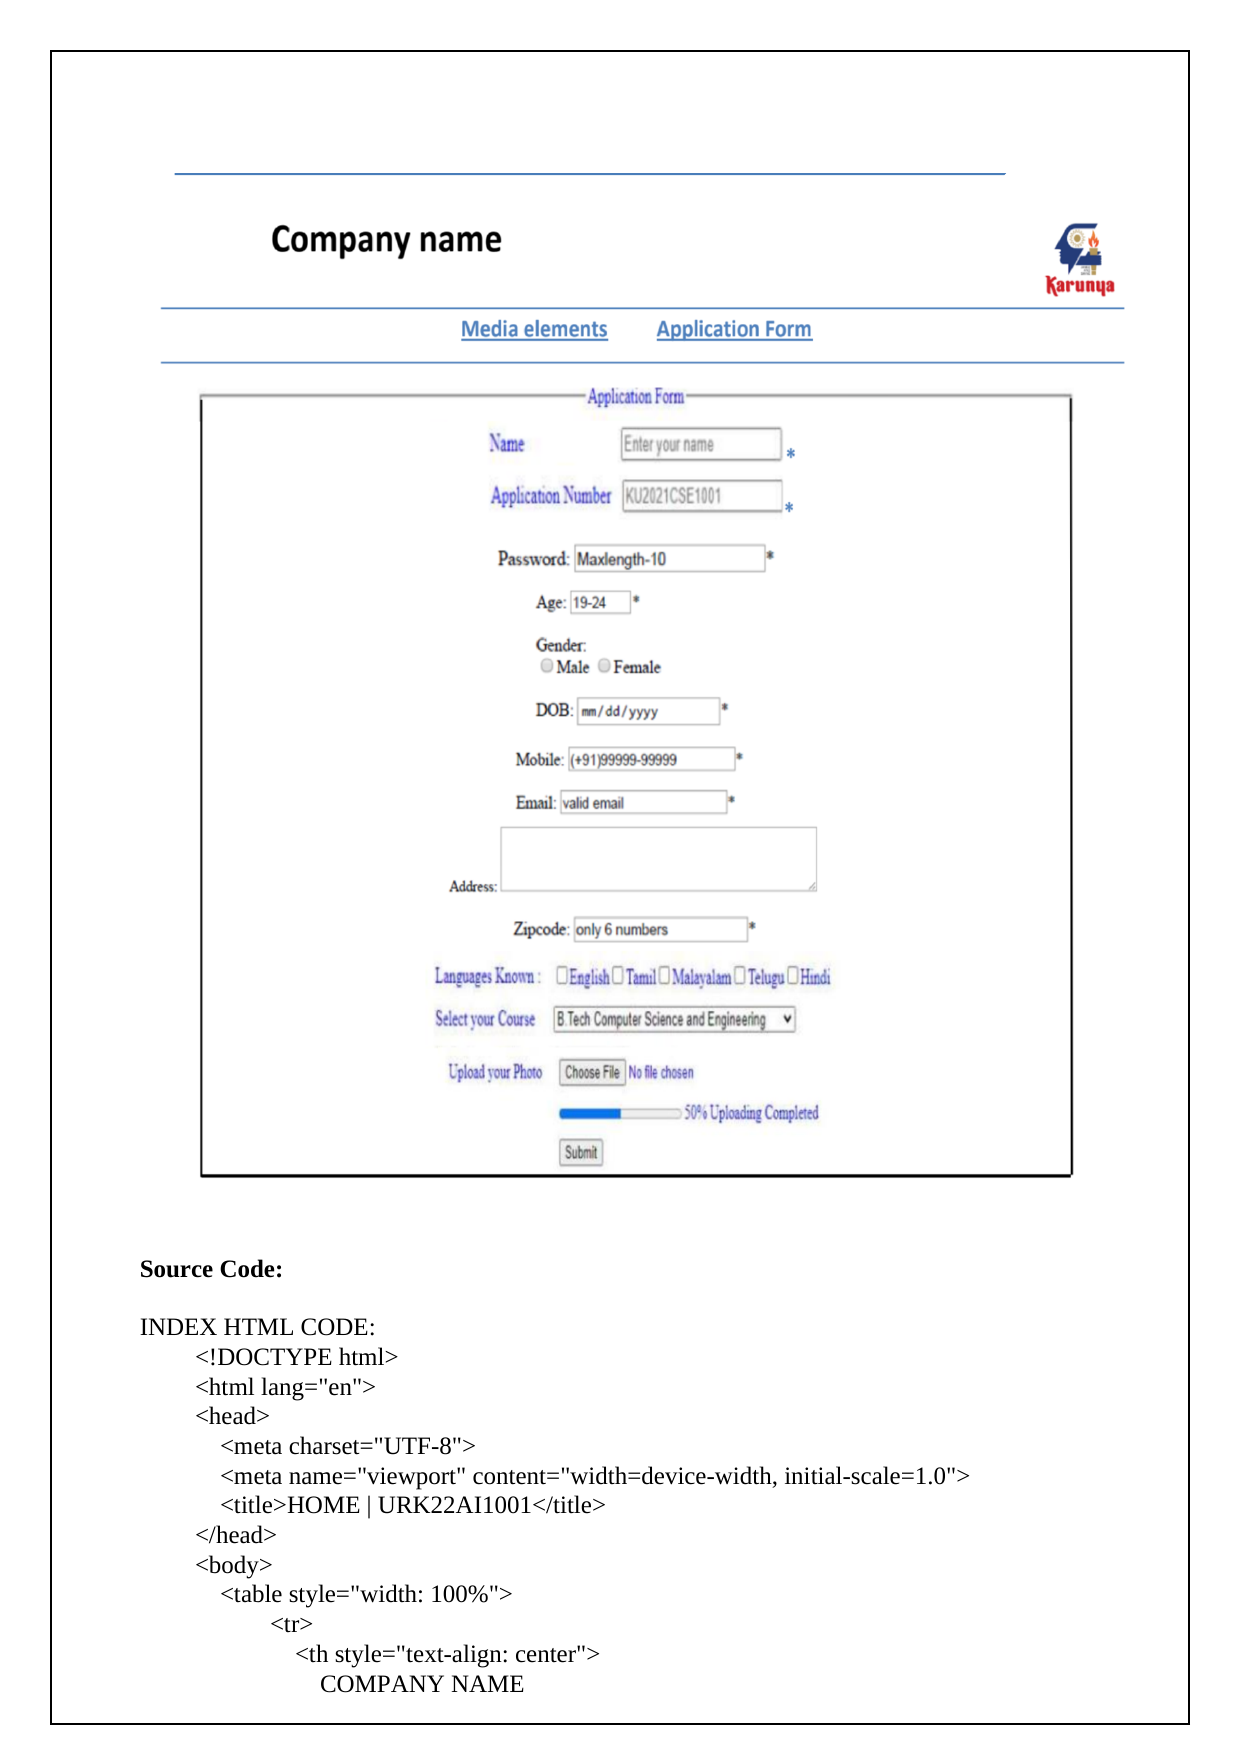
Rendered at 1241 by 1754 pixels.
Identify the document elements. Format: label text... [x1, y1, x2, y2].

text <head> [195, 1401, 1167, 1430]
text <html lang="en"> [195, 1372, 1167, 1401]
text INDEX HTML CODE: [139, 1312, 1167, 1341]
text <tr> [195, 1609, 1167, 1638]
picture [139, 176, 1168, 1253]
text <meta name="viewport" content="width=device-width, initial-scale=1.0"> [195, 1461, 1167, 1489]
text <title>HOME | URK22AI1001</title> [195, 1491, 1167, 1519]
text <th style="text-align: center"> [195, 1639, 1167, 1668]
text <table style="width: 100%"> [195, 1579, 1167, 1608]
text COMPANY NAME [195, 1669, 1167, 1697]
text <body> [195, 1550, 1167, 1579]
text <meta charset="UTF-8"> [195, 1431, 1167, 1460]
text <!DOCTYPE html> [195, 1342, 1167, 1371]
text </head> [195, 1520, 1167, 1549]
text Source Code: [139, 1254, 1167, 1282]
